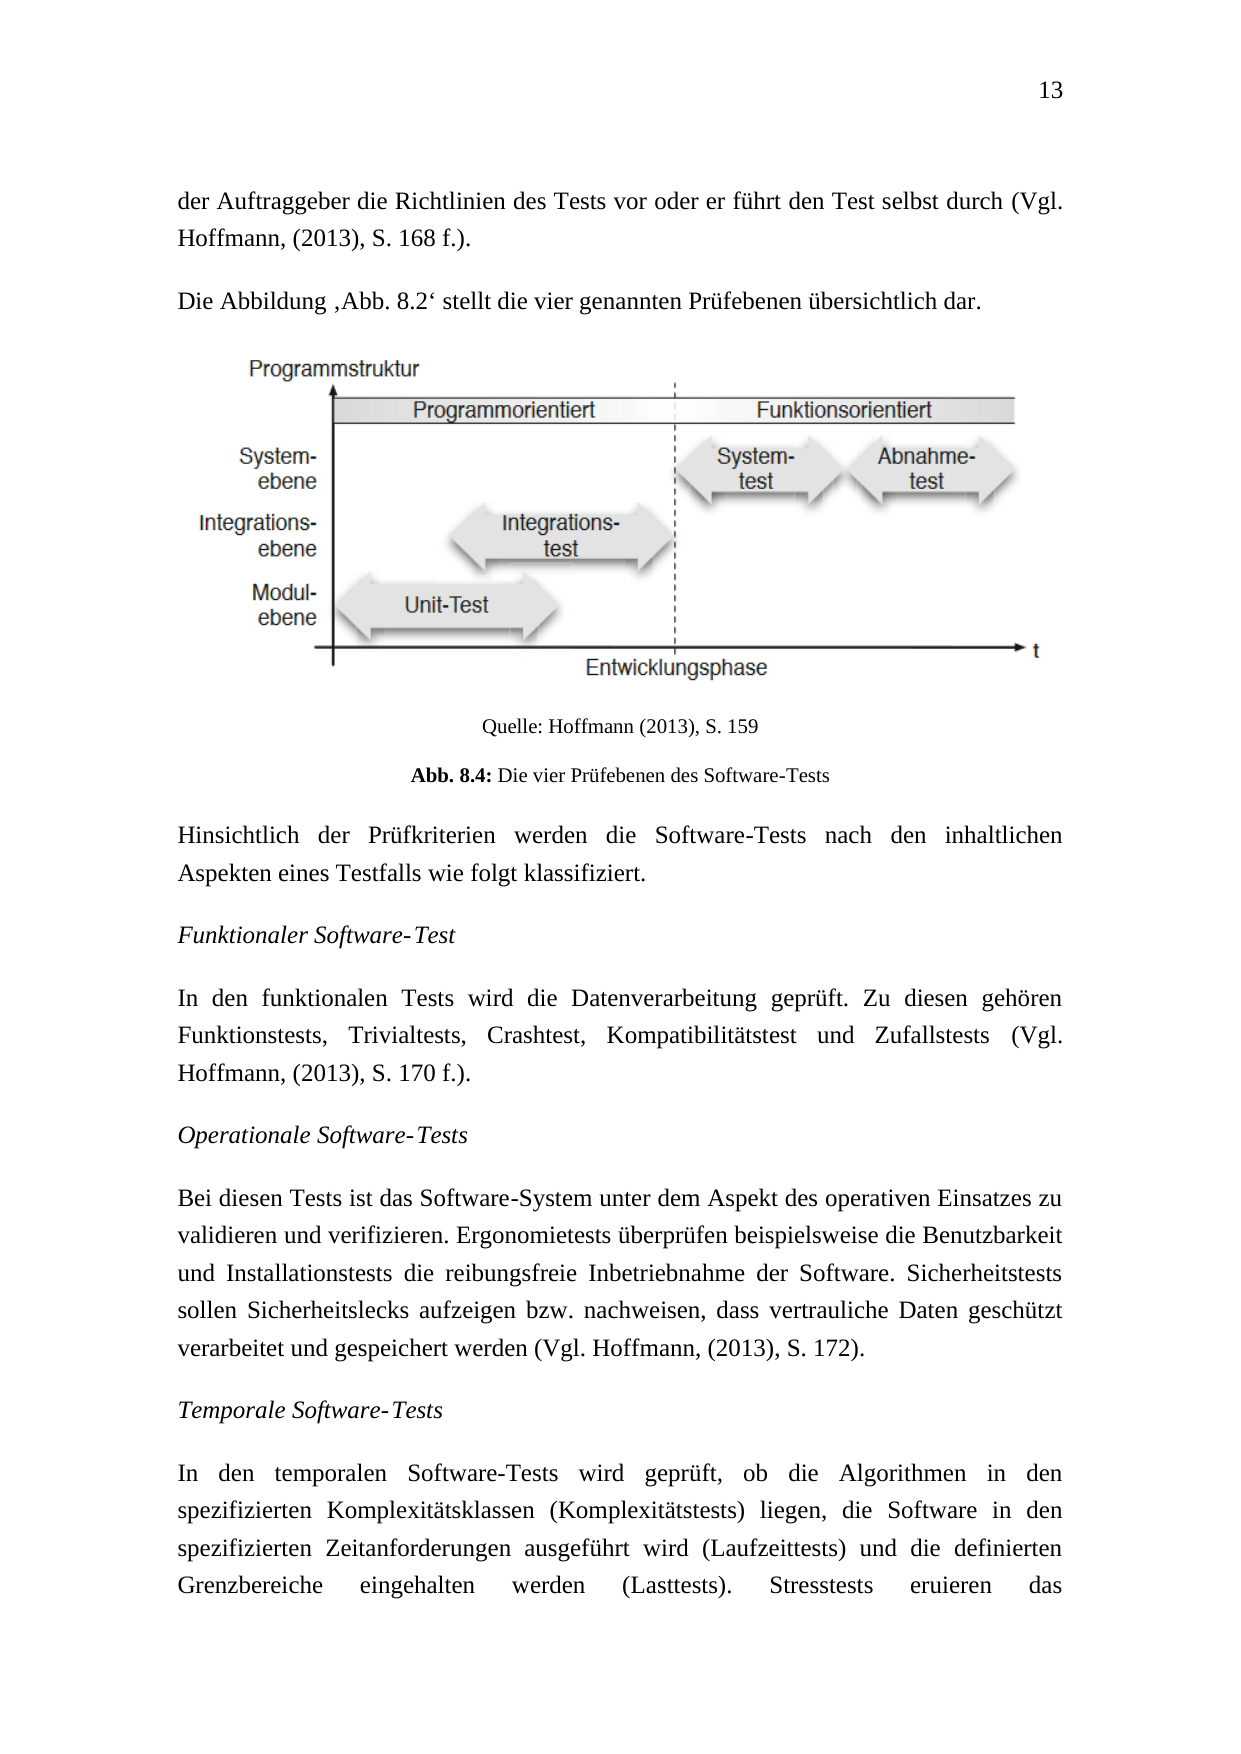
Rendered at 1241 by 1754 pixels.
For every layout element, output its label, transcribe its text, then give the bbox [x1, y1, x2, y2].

text Operationale Software-Tests [177, 1112, 1063, 1149]
text In den funktionalen Tests wird die Datenverarbeitung geprüft. Zu diesen gehören Funktionstests, Trivialtests, Crashtest, Kompatibilitätstest und Zufallstests (Vgl. Hoffmann, (2013), S. 170 f.). [177, 974, 1063, 1087]
picture [191, 339, 1049, 689]
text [177, 1449, 1063, 1599]
text Bei diesen Tests ist das Software-System unter dem Aspekt des operativen Einsatzes zu validieren und verifizieren. Ergonomietests überprüfen beispielsweise die Benutzbarkeit und Installationstests die reibungsfreie Inbetriebnahme der Software. Sicherheitstests sollen Sicherheitslecks aufzeigen bzw. nachweisen, dass vertrauliche Daten geschützt verarbeitet und gespeichert werden (Vgl. Hoffmann, (2013), S. 172). [177, 1174, 1063, 1362]
text Temporale Software-Tests [177, 1387, 1063, 1424]
text Quelle: Hoffmann (2013), S. 159 [177, 714, 1063, 738]
text Hinsichtlich der Prüfkriterien werden die Software-Tests nach den inhaltlichen Aspekten eines Testfalls wie folgt klassifiziert. [177, 812, 1063, 887]
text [177, 177, 1063, 252]
text Die Abbildung ‚Abb. 8.2‘ stellt die vier genannten Prüfebenen übersichtlich dar. [177, 277, 1063, 315]
text Funktionaler Software-Test [177, 912, 1063, 949]
